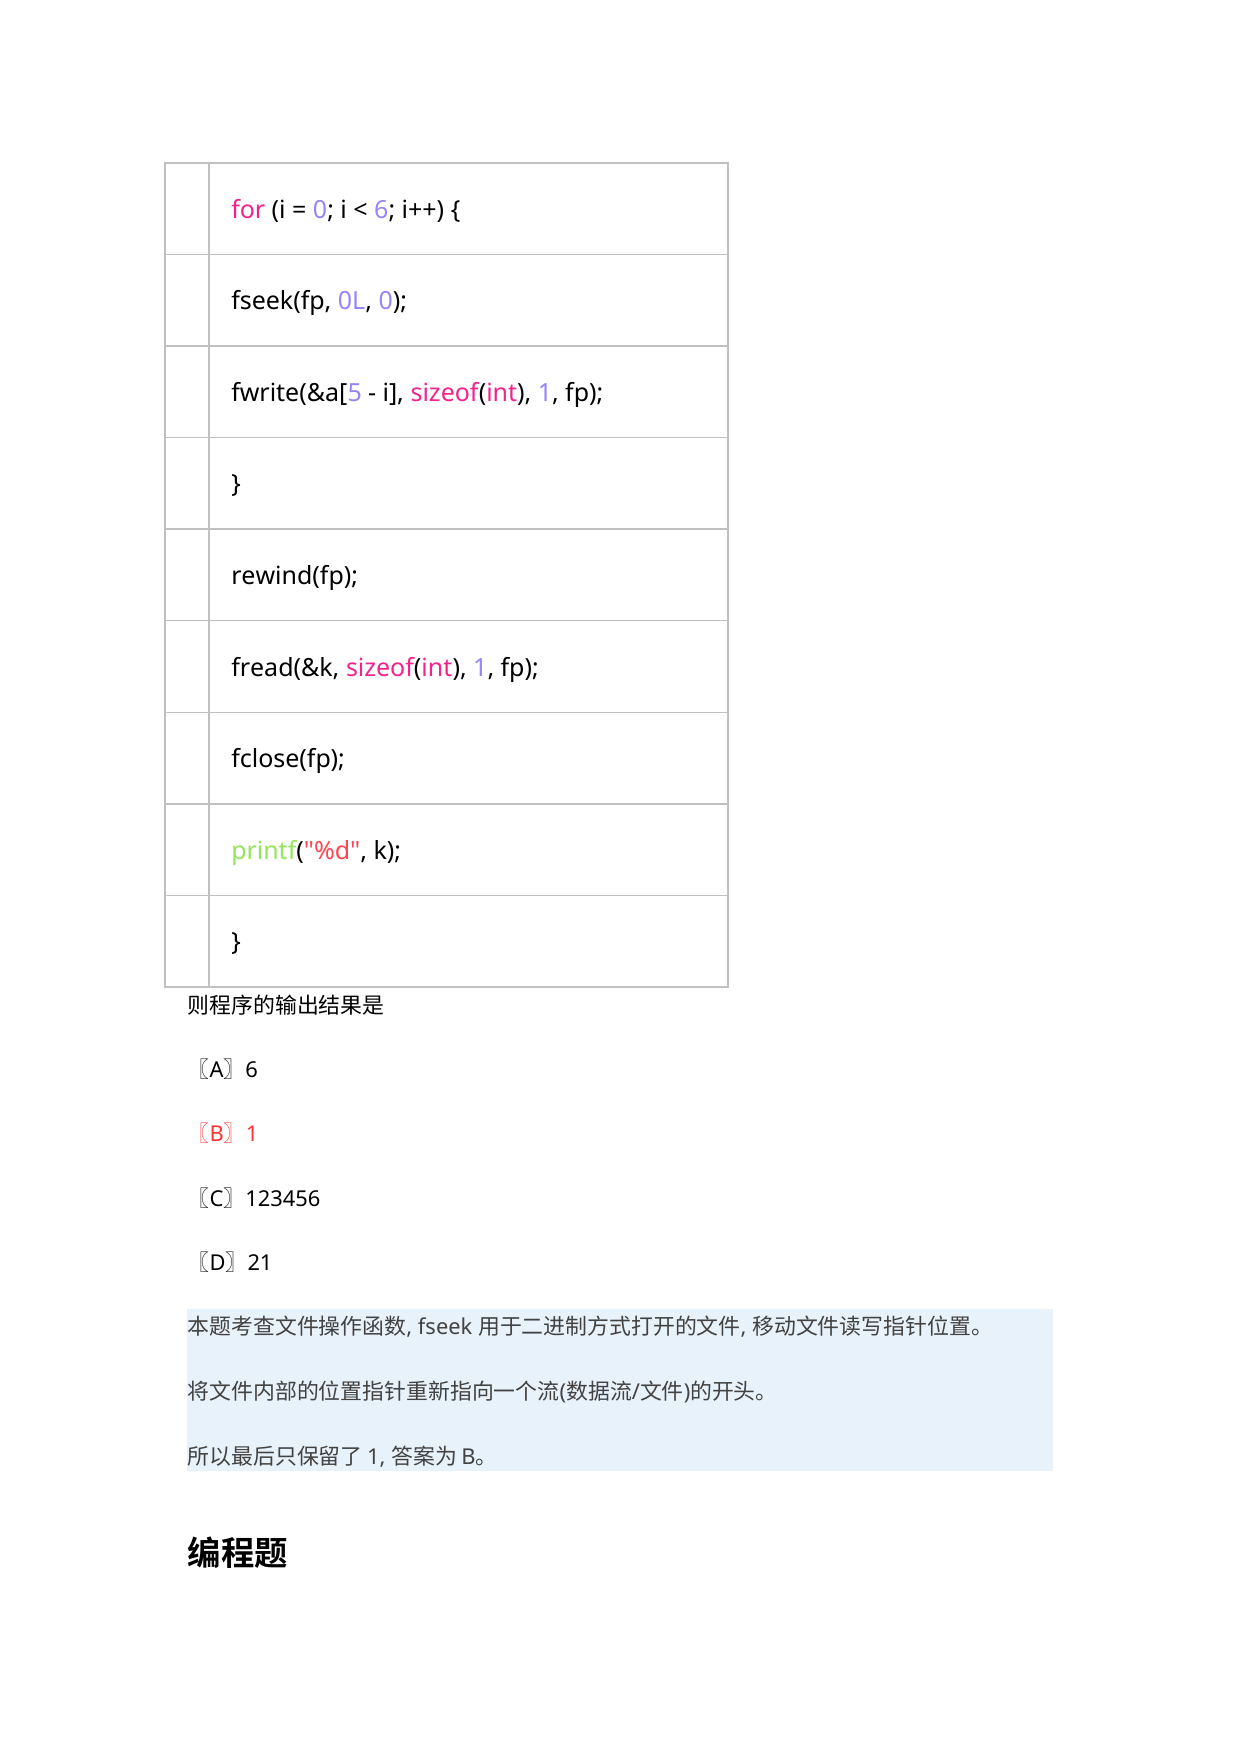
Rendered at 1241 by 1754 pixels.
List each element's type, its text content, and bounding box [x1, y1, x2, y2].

table_cell [166, 530, 208, 620]
text 本题考查文件操作函数, fseek 用于二进制方式打开的文件, 移动文件读写指针位置。 将文件内部的位置指针重新指向一个流(数据流/文件)的开头。 所以最后只保留了1, 答案为B。 [187, 1309, 1053, 1471]
table_cell rewind(fp); [210, 530, 727, 620]
text 〖B〗1 [187, 1116, 1053, 1148]
text 则程序的输出结果是 [187, 988, 1053, 1020]
table_cell [166, 713, 208, 803]
text 编程题 [187, 1519, 1053, 1584]
table_cell for (i = 0; i < 6; i++) { [210, 164, 727, 253]
table_cell [166, 255, 208, 345]
table_cell [166, 347, 208, 437]
text 〖C〗123456 [187, 1180, 1053, 1213]
table_cell fclose(fp); [210, 713, 727, 803]
table_cell [166, 164, 208, 253]
table_cell [166, 896, 208, 986]
table_cell fwrite(&a[5 - i], sizeof(int), 1, fp); [210, 347, 727, 437]
table_cell printf("%d", k); [210, 805, 727, 894]
table_cell fread(&k, sizeof(int), 1, fp); [210, 621, 727, 711]
table_cell [166, 805, 208, 894]
text 〖A〗6 [187, 1052, 1053, 1084]
table_cell [166, 438, 208, 528]
text 〖D〗21 [187, 1244, 1053, 1277]
table_cell [166, 621, 208, 711]
table_cell } [210, 438, 727, 528]
table_cell fseek(fp, 0L, 0); [210, 255, 727, 345]
table_cell } [210, 896, 727, 986]
